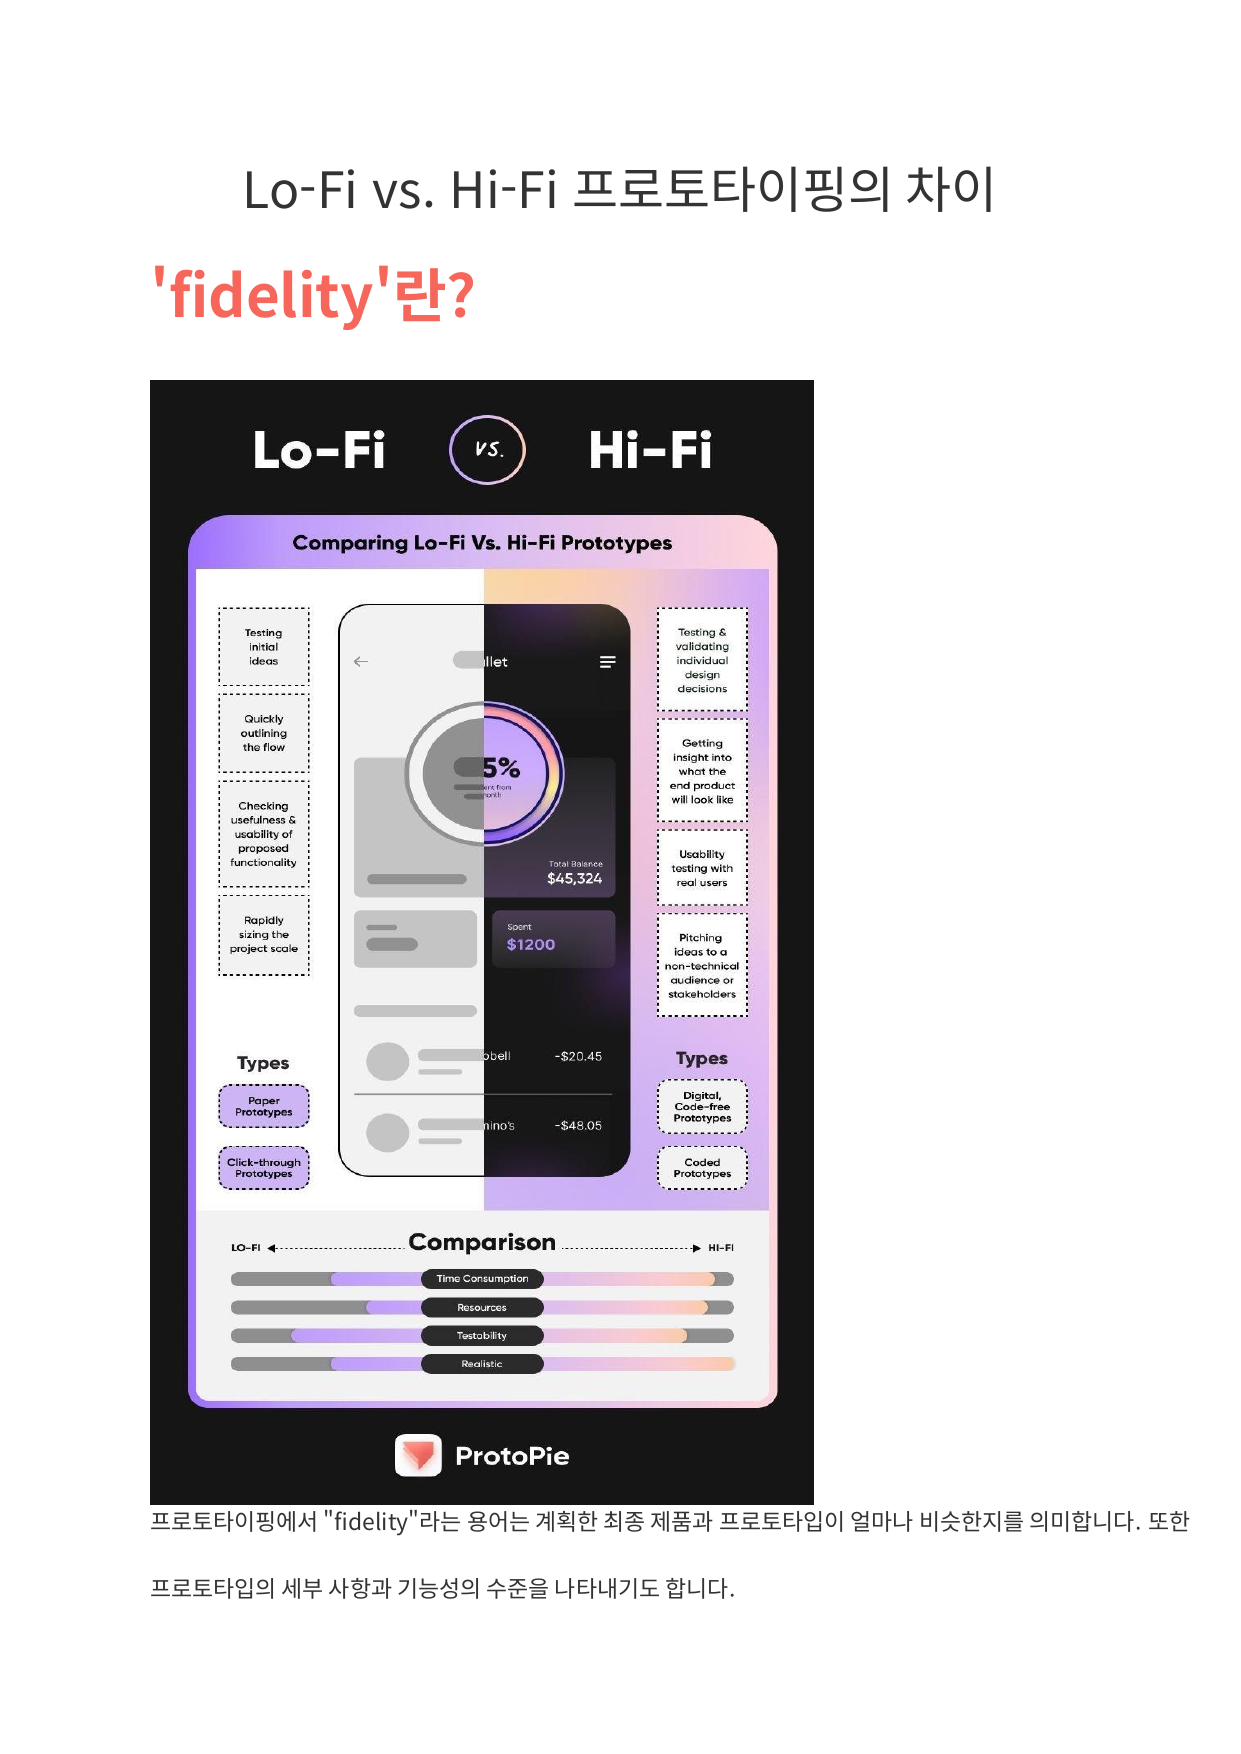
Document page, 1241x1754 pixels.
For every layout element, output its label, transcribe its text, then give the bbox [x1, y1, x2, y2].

text 프로토타이핑에서 "fidelity"라는 용어는 계획한 최종 제품과 프로토타입이 얼마나 비슷한지를 의미합니다. 또한 프로토타입의 세부 사항과 기능성의 수준을 나타내기도 합니다. [150, 1504, 1240, 1604]
subtitle Lo-Fi vs. Hi-Fi 프로토타이핑의 차이 [150, 150, 1090, 222]
subtitle 'fidelity'란? [150, 249, 1090, 334]
picture [150, 380, 814, 1505]
